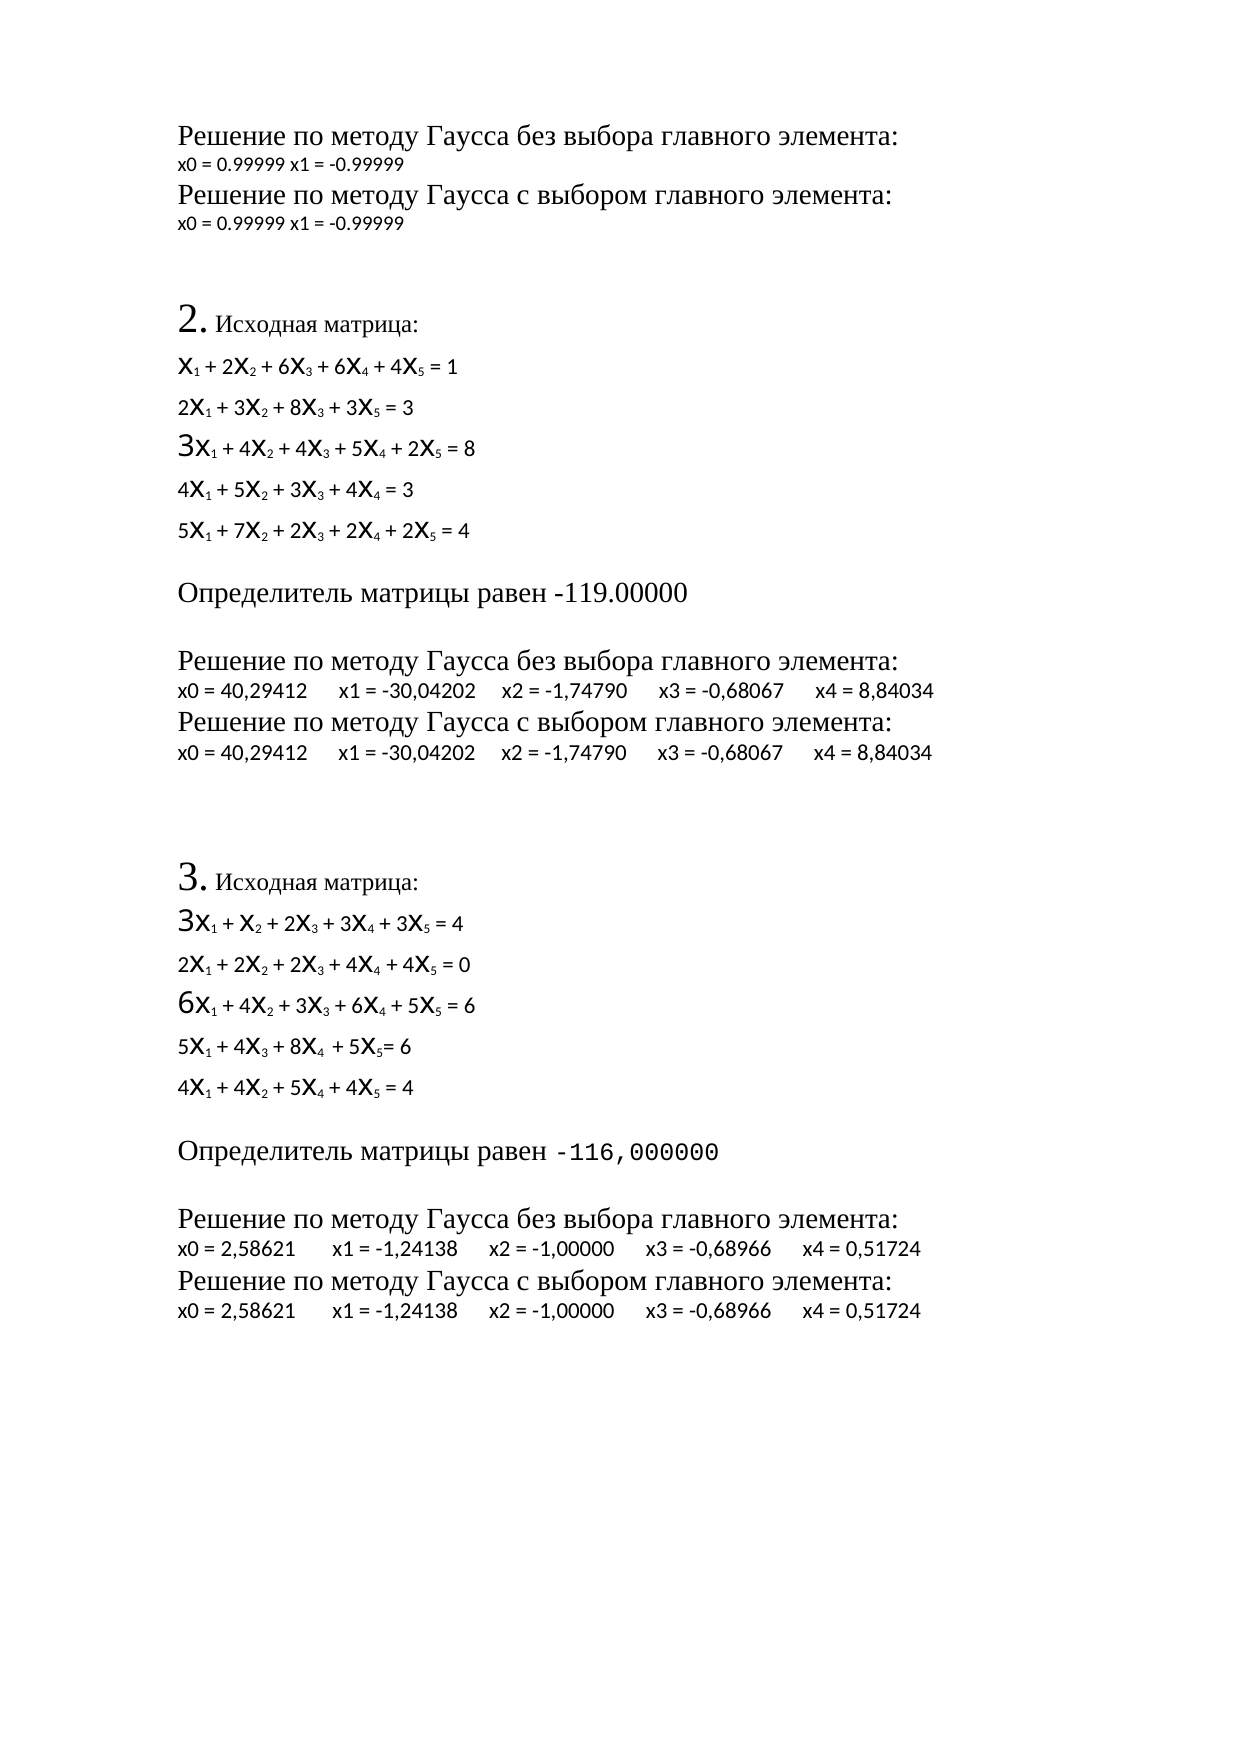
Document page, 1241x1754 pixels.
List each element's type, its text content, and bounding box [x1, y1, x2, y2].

text 6x1 + 4x2 + 3x3 + 6x4 + 5x5 = 6 [177, 981, 1152, 1022]
text 4x1 + 4x2 + 5x4 + 4x5 = 4 [177, 1063, 1152, 1105]
text 3x1 + 4x2 + 4x3 + 5x4 + 2x5 = 8 [177, 424, 1152, 465]
text x0 = 40,29412 x1 = -30,04202 x2 = -1,74790 x3 = -0,68067 x4 = 8,84034 [177, 676, 1152, 704]
text Решение по методу Гаусса без выбора главного элемента: [177, 1201, 1152, 1234]
text x0 = 2,58621 x1 = -1,24138 x2 = -1,00000 x3 = -0,68966 x4 = 0,51724 [177, 1296, 1152, 1324]
text 2. Исходная матрица: [177, 294, 1152, 342]
text x0 = 40,29412 x1 = -30,04202 x2 = -1,74790 x3 = -0,68067 x4 = 8,84034 [177, 738, 1152, 766]
text 5x1 + 7x2 + 2x3 + 2x4 + 2x5 = 4 [177, 506, 1152, 548]
text x0 = 2,58621 x1 = -1,24138 x2 = -1,00000 x3 = -0,68966 x4 = 0,51724 [177, 1234, 1152, 1263]
text 3x1 + x2 + 2x3 + 3x4 + 3x5 = 4 [177, 899, 1152, 940]
text x1 + 2x2 + 6x3 + 6x4 + 4x5 = 1 [177, 342, 1152, 383]
text Решение по методу Гаусса с выбором главного элемента: [177, 1263, 1152, 1296]
text Решение по методу Гаусса без выбора главного элемента: [177, 643, 1152, 676]
text 3. Исходная матрица: [177, 851, 1152, 899]
text 4x1 + 5x2 + 3x3 + 4x4 = 3 [177, 465, 1152, 506]
text 2x1 + 2x2 + 2x3 + 4x4 + 4x5 = 0 [177, 940, 1152, 981]
text x0 = 0.99999 x1 = -0.99999 [177, 211, 1152, 236]
text Определитель матрицы равен -119.00000 [177, 576, 1152, 609]
text Решение по методу Гаусса с выбором главного элемента: [177, 704, 1152, 738]
text Решение по методу Гаусса без выбора главного элемента: [177, 118, 1152, 152]
text 2x1 + 3x2 + 8x3 + 3x5 = 3 [177, 383, 1152, 424]
text Определитель матрицы равен -116,000000 [177, 1133, 1152, 1167]
text x0 = 0.99999 x1 = -0.99999 [177, 152, 1152, 177]
text Решение по методу Гаусса с выбором главного элемента: [177, 177, 1152, 211]
text 5x1 + 4x3 + 8x4 + 5x5= 6 [177, 1022, 1152, 1063]
